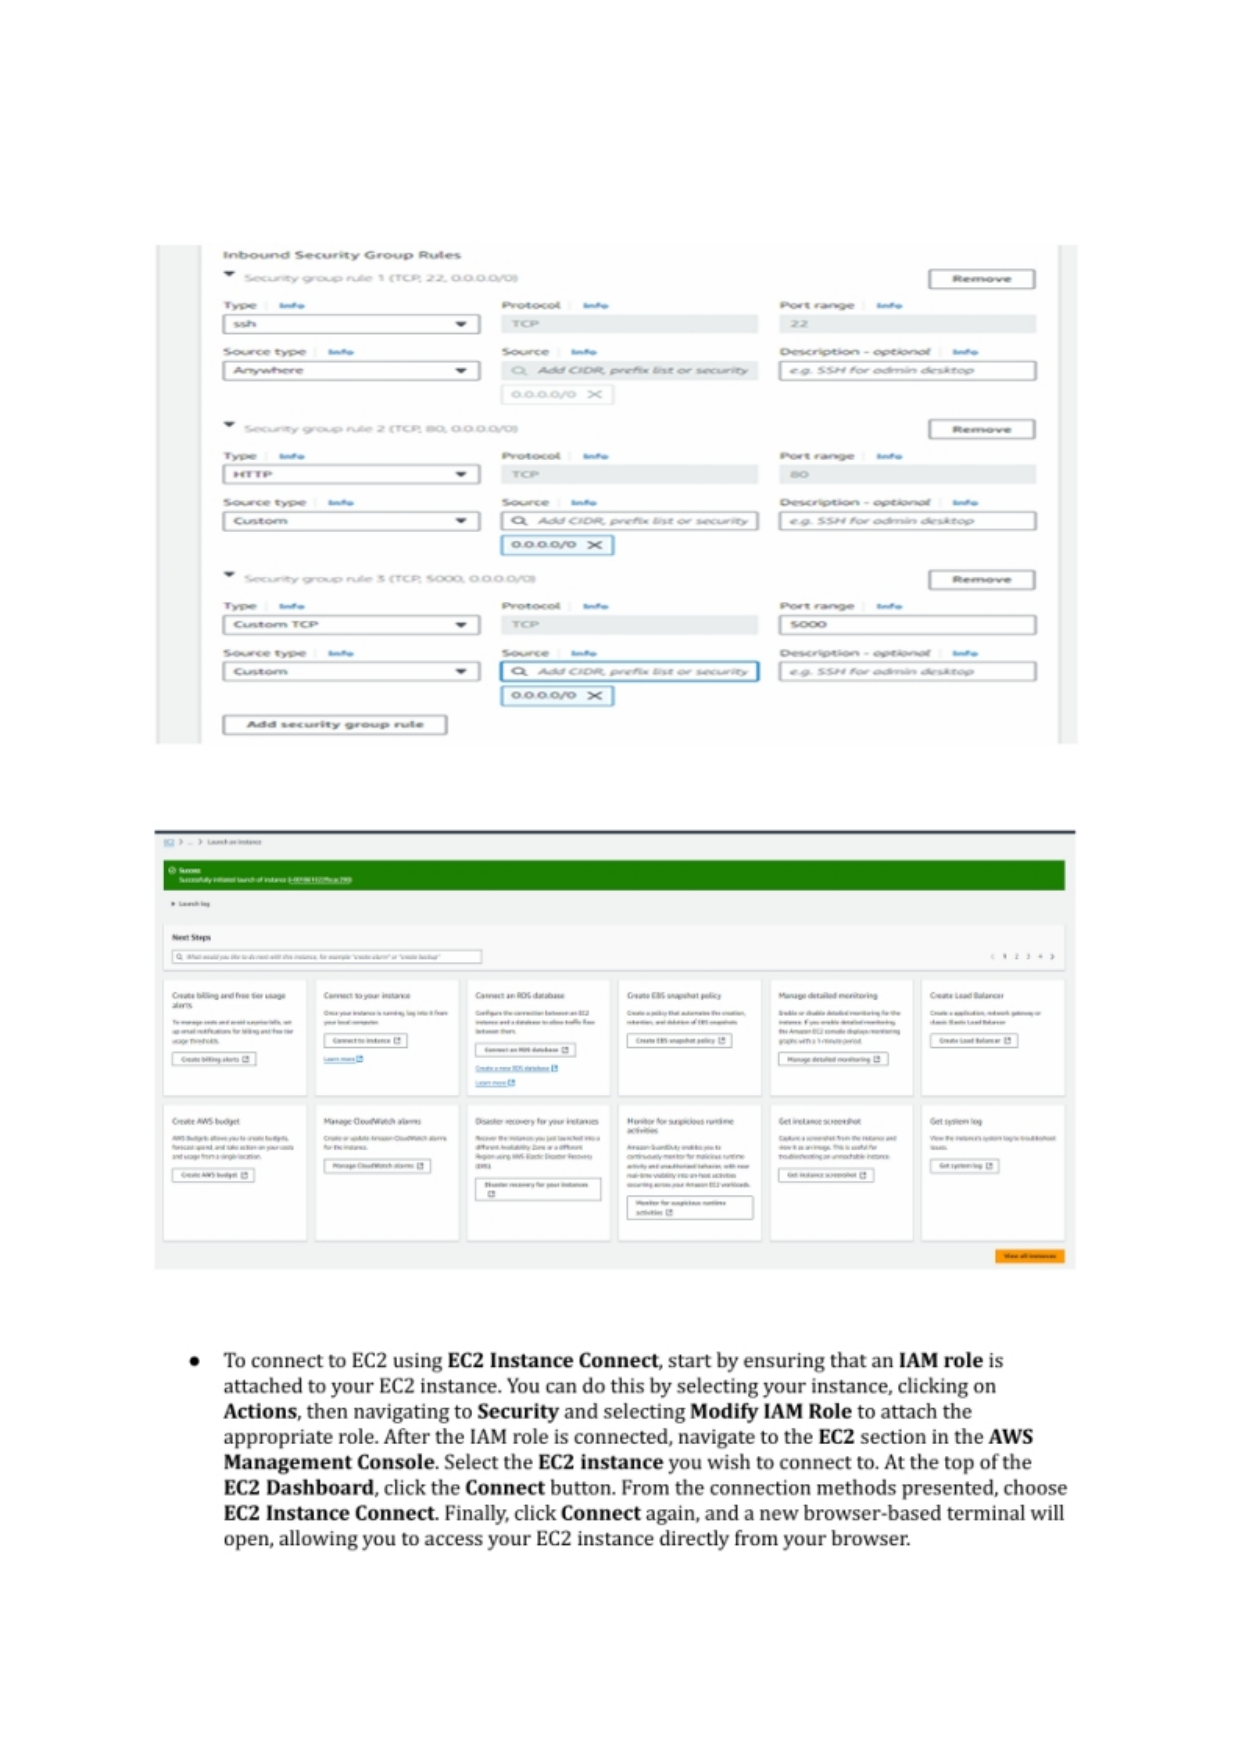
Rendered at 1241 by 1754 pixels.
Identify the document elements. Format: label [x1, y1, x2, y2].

picture [150, 822, 1091, 1580]
picture [150, 236, 1091, 767]
